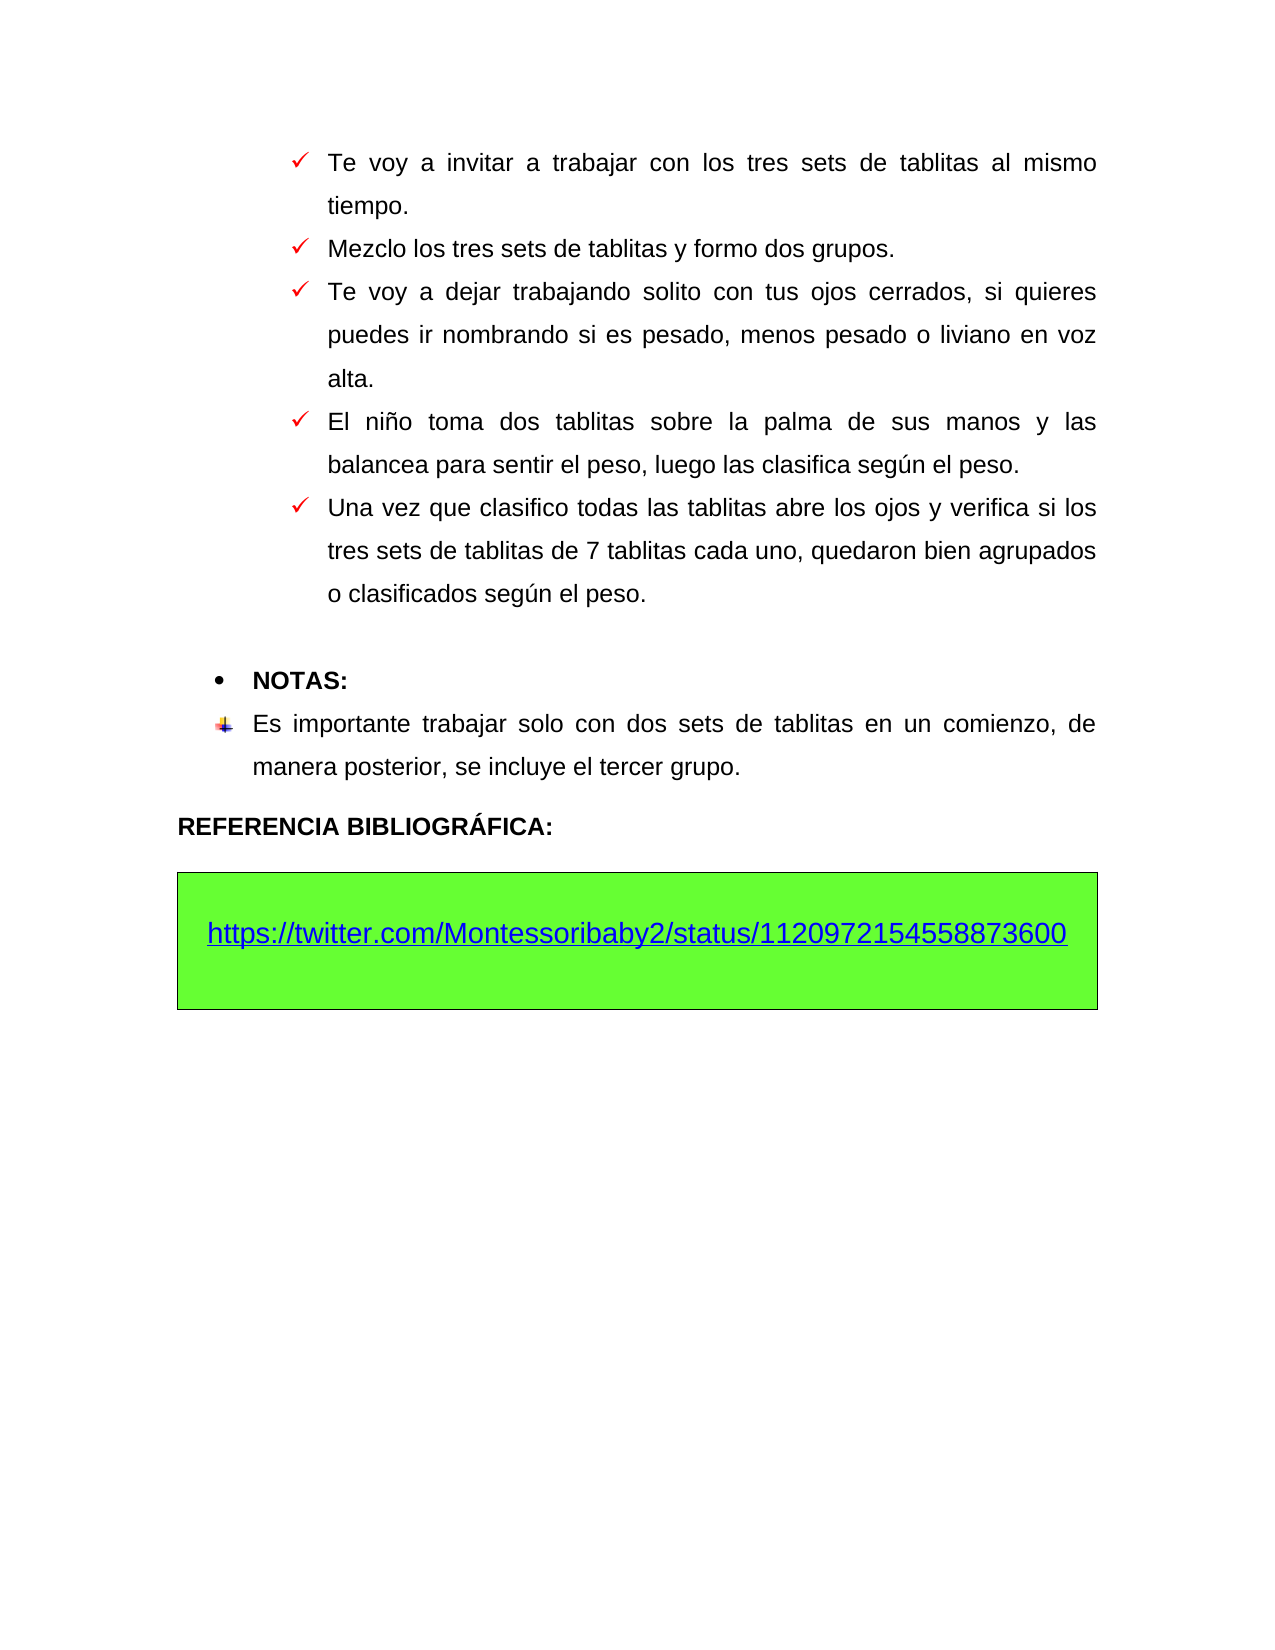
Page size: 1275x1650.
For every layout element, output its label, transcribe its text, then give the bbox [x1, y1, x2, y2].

list NOTAS: [215, 666, 1098, 694]
list Mezclo los tres sets de tablitas y formo dos grupos. [290, 234, 1098, 263]
list El niño toma dos tablitas sobre la palma de sus manos y las balancea para sentir el peso, luego las clasifica según el peso. [290, 407, 1098, 479]
picture [215, 715, 233, 733]
list Una vez que clasifico todas las tablitas abre los ojos y verifica si los tres sets de tablitas de 7 tablitas cada uno, quedaron bien agrupados o clasificados según el peso. [290, 493, 1098, 608]
list Te voy a invitar a trabajar con los tres sets de tablitas al mismo tiempo. [290, 148, 1098, 219]
text REFERENCIA BIBLIOGRÁFICA: [177, 812, 1098, 841]
list Te voy a dejar trabajando solito con tus ojos cerrados, si quieres puedes ir nombrando si es pesado, menos pesado o liviano en voz alta. [290, 277, 1098, 392]
list Es importante trabajar solo con dos sets de tablitas en un comienzo, de manera posterior, se incluye el tercer grupo. [215, 709, 1098, 781]
table_header https://twitter.com/Montessoribaby2/status/1120972154558873600 [178, 873, 1097, 1009]
